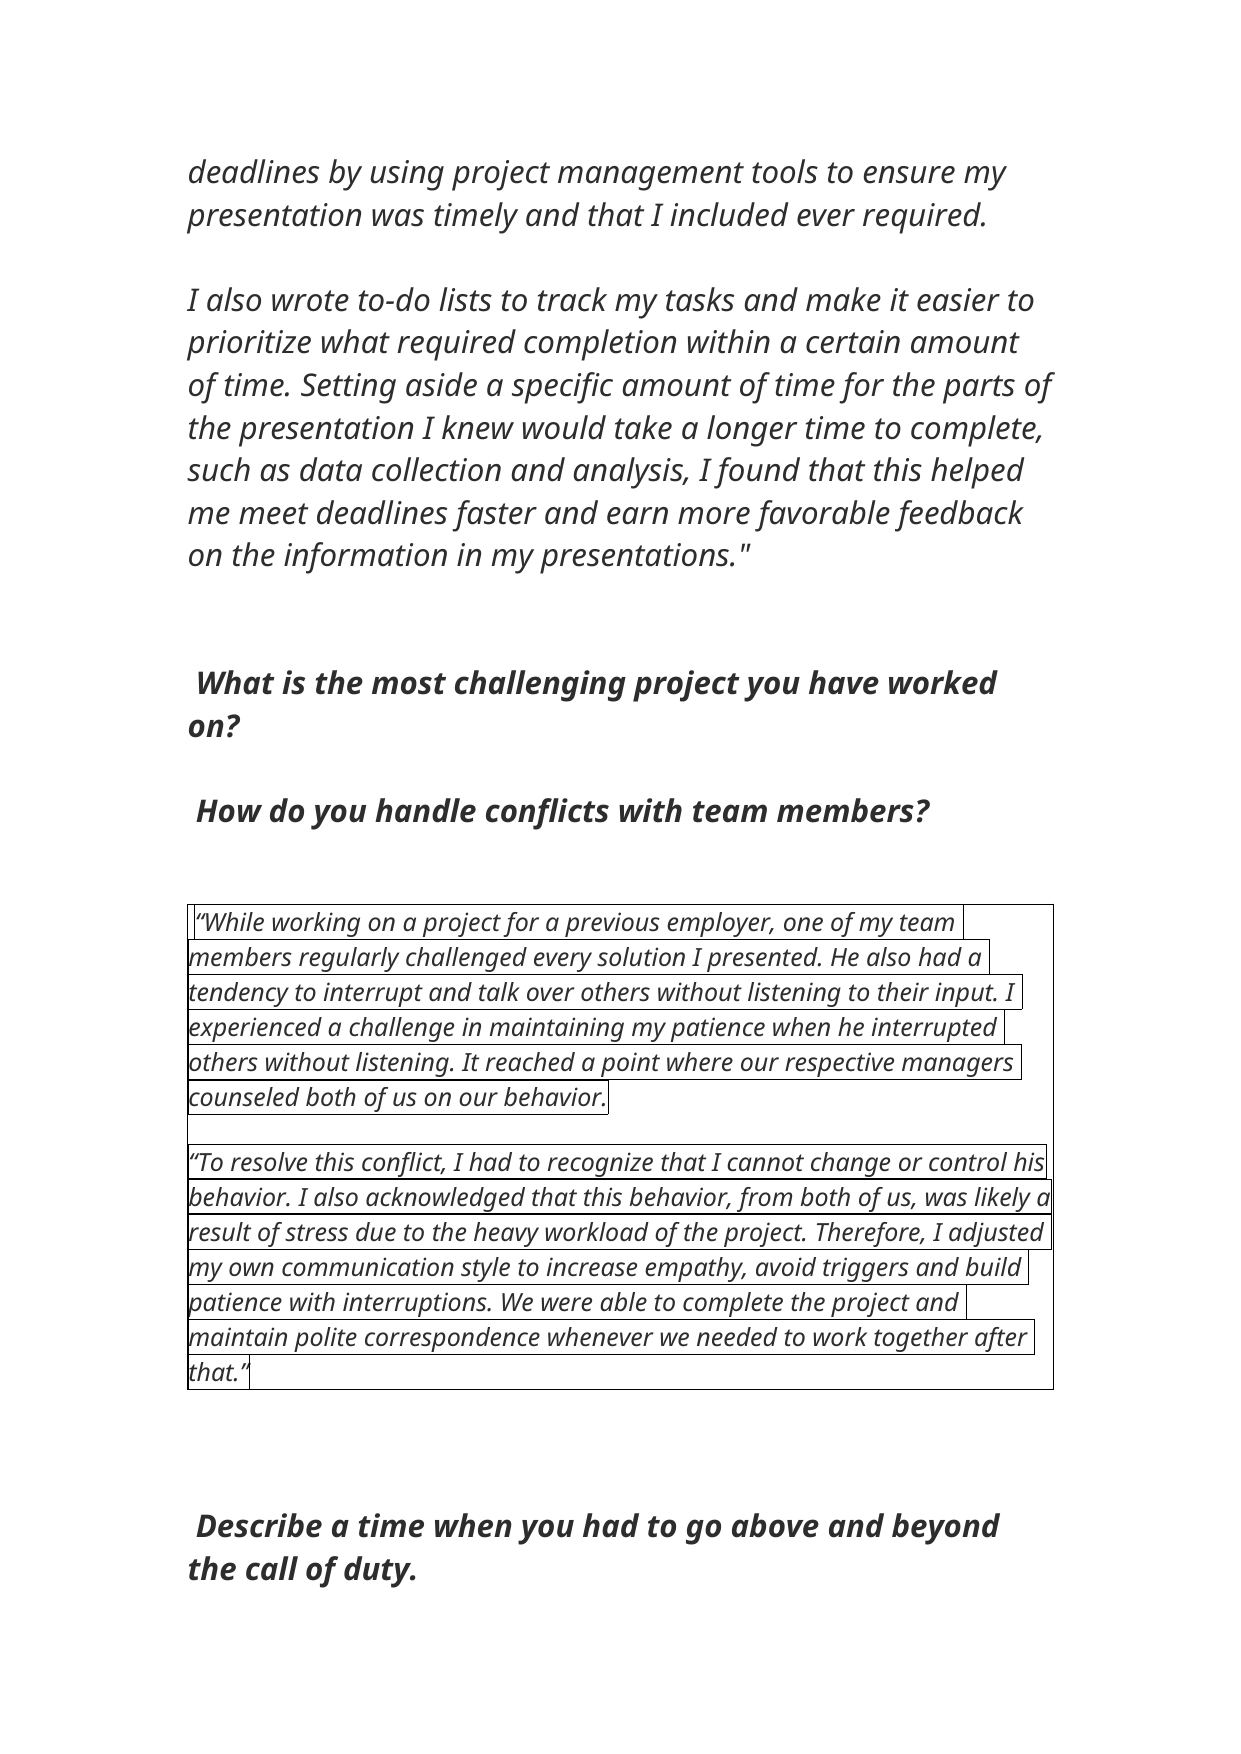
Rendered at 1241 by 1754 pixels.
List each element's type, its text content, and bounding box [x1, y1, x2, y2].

text “To resolve this conflict, I had to recognize that I cannot change or control his behavior. I also acknowledged that this behavior, from both of us, was likely a result of stress due to the heavy workload of the project. Therefore, I adjusted my own communication style to increase empathy, avoid triggers and build patience with interruptions. We were able to complete the project and maintain polite correspondence whenever we needed to work together after that.” [189, 1250, 1028, 1284]
text “To resolve this conflict, I had to recognize that I cannot change or control his behavior. I also acknowledged that this behavior, from both of us, was likely a result of stress due to the heavy workload of the project. Therefore, I adjusted my own communication style to increase empathy, avoid triggers and build patience with interruptions. We were able to complete the project and maintain polite correspondence whenever we needed to work together after that.” [189, 1145, 1046, 1178]
text How do you handle conflicts with team members? [187, 789, 1053, 832]
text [187, 150, 1053, 235]
text What is the most challenging project you have worked on? [187, 661, 1053, 746]
text Describe a time when you had to go above and beyond the call of duty. [187, 1504, 1053, 1589]
text “To resolve this conflict, I had to recognize that I cannot change or control his behavior. I also acknowledged that this behavior, from both of us, was likely a result of stress due to the heavy workload of the project. Therefore, I adjusted my own communication style to increase empathy, avoid triggers and build patience with interruptions. We were able to complete the project and maintain polite correspondence whenever we needed to work together after that.” [189, 1215, 1051, 1249]
text “To resolve this conflict, I had to recognize that I cannot change or control his behavior. I also acknowledged that this behavior, from both of us, was likely a result of stress due to the heavy workload of the project. Therefore, I adjusted my own communication style to increase empathy, avoid triggers and build patience with interruptions. We were able to complete the project and maintain polite correspondence whenever we needed to work together after that.” [250, 1143, 1053, 1389]
text “To resolve this conflict, I had to recognize that I cannot change or control his behavior. I also acknowledged that this behavior, from both of us, was likely a result of stress due to the heavy workload of the project. Therefore, I adjusted my own communication style to increase empathy, avoid triggers and build patience with interruptions. We were able to complete the project and maintain polite correspondence whenever we needed to work together after that.” [189, 1320, 1034, 1354]
text “While working on a project for a previous employer, one of my team members regularly challenged every solution I presented. He also had a tendency to interrupt and talk over others without listening to their input. I experienced a challenge in maintaining my patience when he interrupted others without listening. It reached a point where our respective managers counseled both of us on our behavior. [189, 905, 1053, 1114]
text “To resolve this conflict, I had to recognize that I cannot change or control his behavior. I also acknowledged that this behavior, from both of us, was likely a result of stress due to the heavy workload of the project. Therefore, I adjusted my own communication style to increase empathy, avoid triggers and build patience with interruptions. We were able to complete the project and maintain polite correspondence whenever we needed to work together after that.” [189, 1180, 1051, 1213]
text I also wrote to-do lists to track my tasks and make it easier to prioritize what required completion within a certain amount of time. Setting aside a specific amount of time for the parts of the presentation I knew would take a longer time to complete, such as data collection and analysis, I found that this helped me meet deadlines faster and earn more favorable feedback on the information in my presentations." [187, 278, 1053, 576]
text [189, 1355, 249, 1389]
